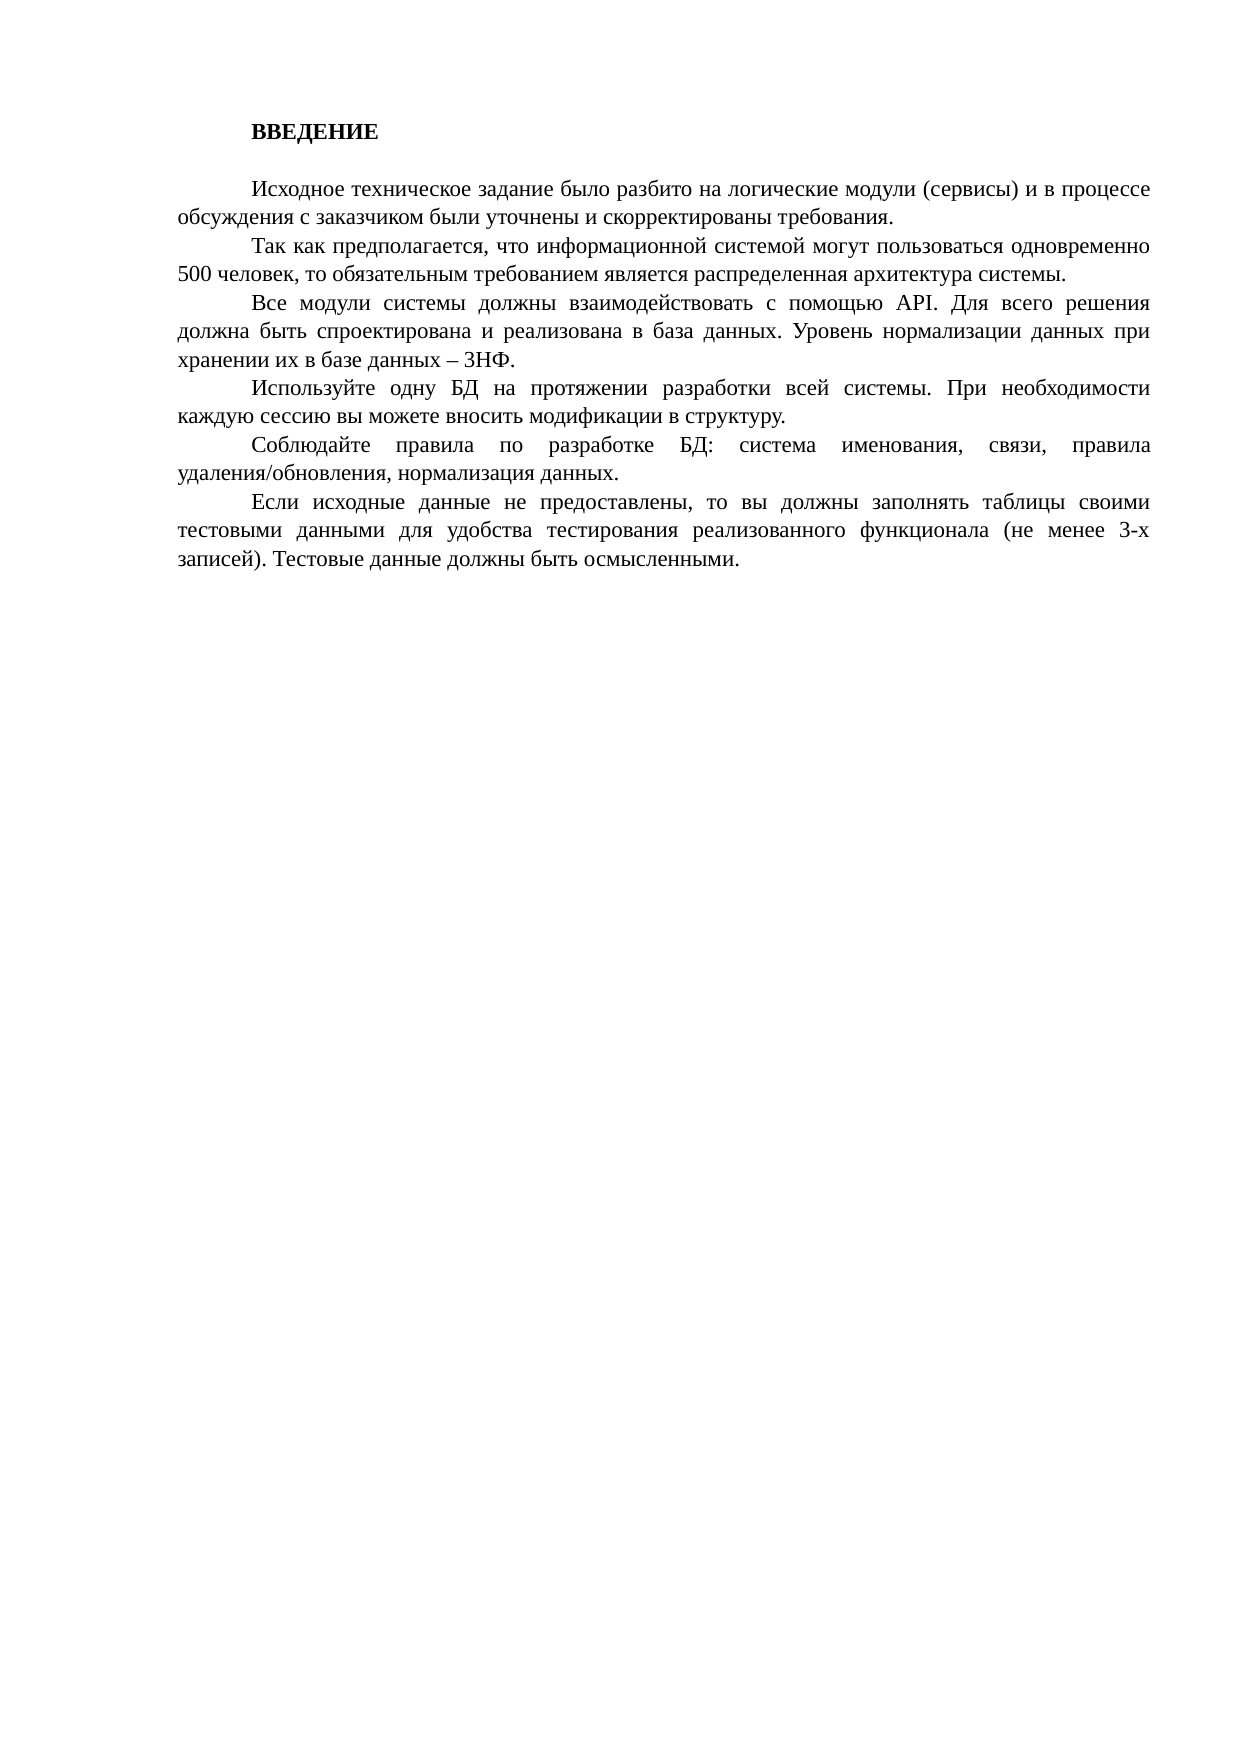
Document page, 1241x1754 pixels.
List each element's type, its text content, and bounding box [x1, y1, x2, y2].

text Так как предполагается, что информационной системой могут пользоваться одновременно 500 человек, то обязательным требованием является распределенная архитектура системы. [177, 232, 1152, 287]
text Используйте одну БД на протяжении разработки всей системы. При необходимости каждую сессию вы можете вносить модификации в структуру. [177, 374, 1152, 429]
text ВВЕДЕНИЕ [177, 118, 1152, 144]
text Исходное техническое задание было разбито на логические модули (сервисы) и в процессе обсуждения с заказчиком были уточнены и скорректированы требования. [177, 175, 1152, 230]
text Соблюдайте правила по разработке БД: система именования, связи, правила удаления/обновления, нормализация данных. [177, 431, 1152, 486]
text Все модули системы должны взаимодействовать с помощью API. Для всего решения должна быть спроектирована и реализована в база данных. Уровень нормализации данных при хранении их в базе данных – 3НФ. [177, 289, 1152, 372]
text Если исходные данные не предоставлены, то вы должны заполнять таблицы своими тестовыми данными для удобства тестирования реализованного функционала (не менее 3-х записей). Тестовые данные должны быть осмысленными. [177, 488, 1152, 571]
